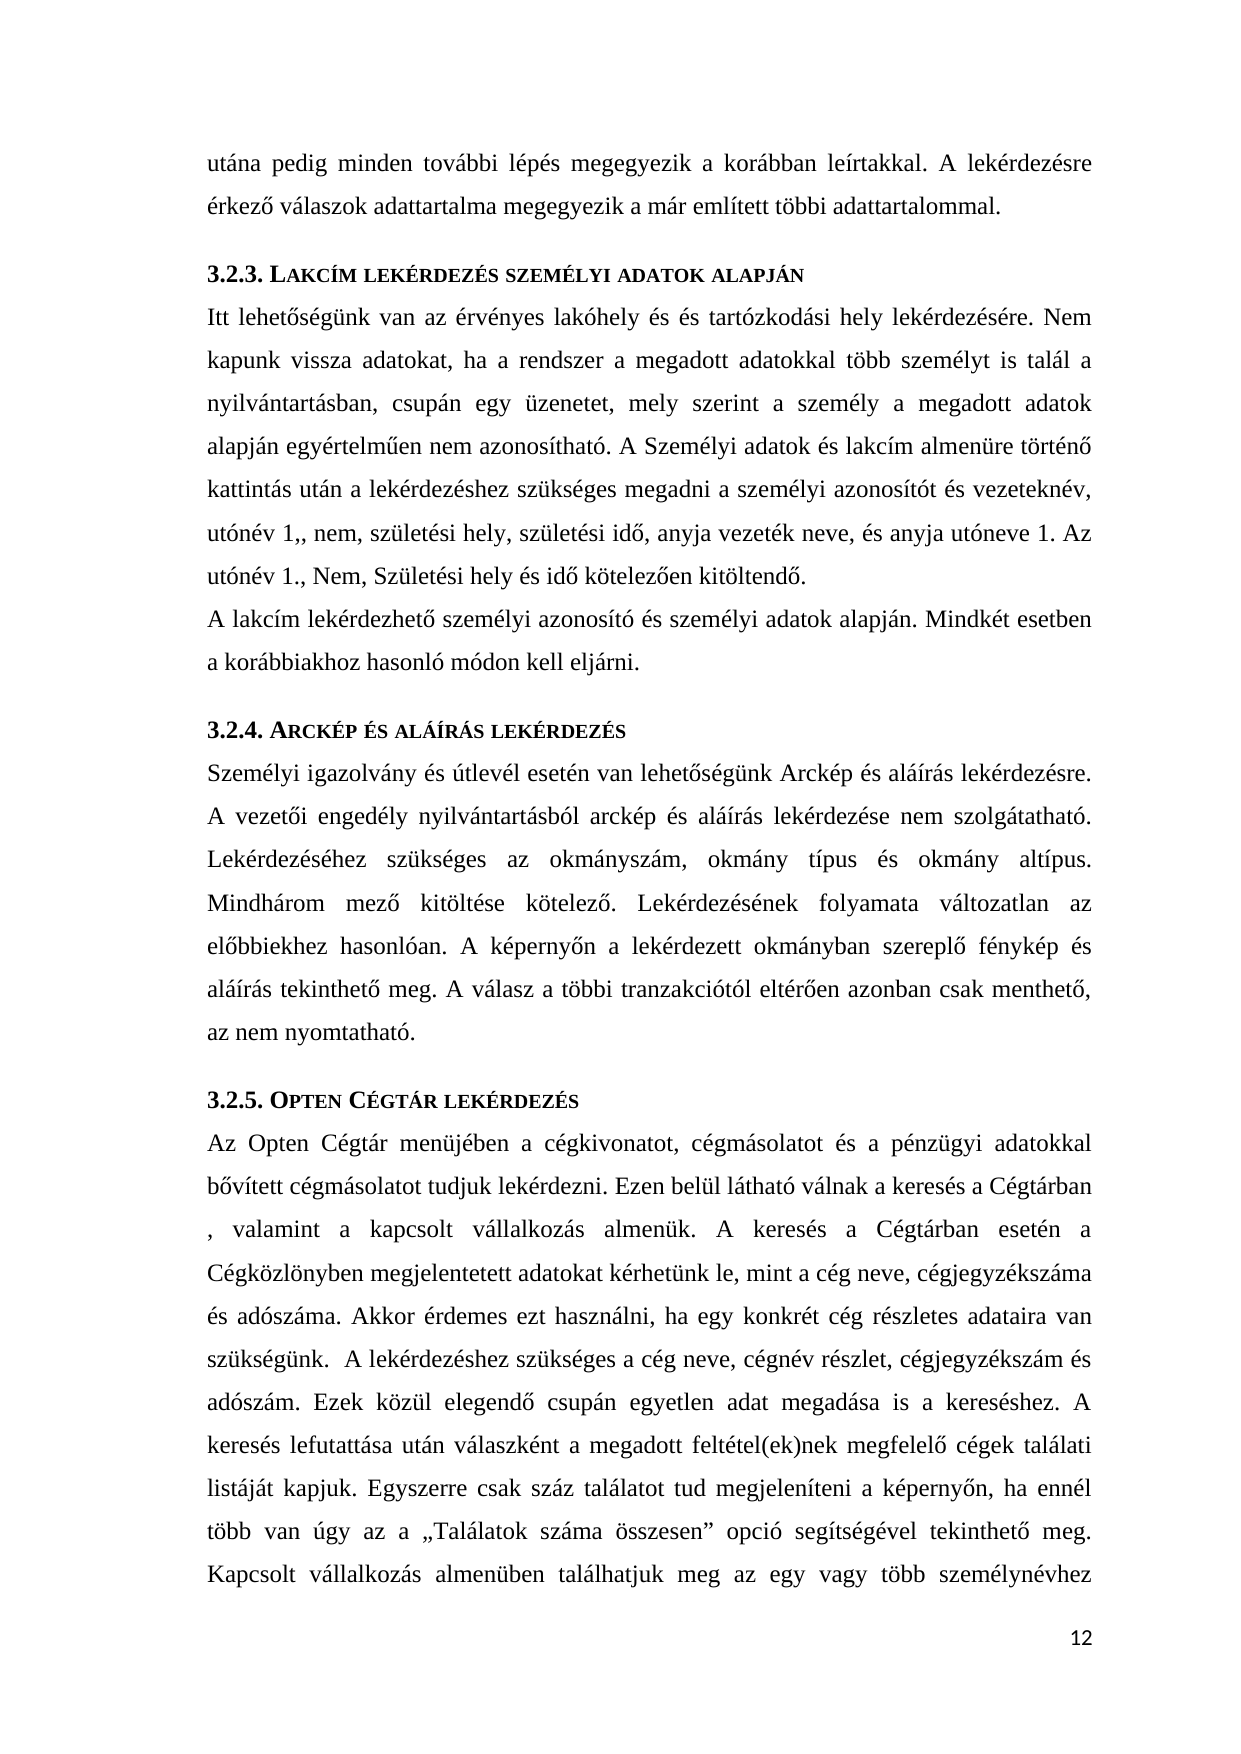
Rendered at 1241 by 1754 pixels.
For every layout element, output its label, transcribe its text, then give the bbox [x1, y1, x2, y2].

subtitle 3.2.5. Opten Cégtár lekérdezés [207, 1085, 1092, 1114]
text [207, 148, 1092, 219]
subtitle 3.2.4. Arckép és aláírás lekérdezés [207, 715, 1092, 744]
text Személyi igazolvány és útlevél esetén van lehetőségünk Arckép és aláírás lekérdezésre. A vezetői engedély nyilvántartásból arckép és aláírás lekérdezése nem szolgátatható. Lekérdezéséhez szükséges az okmányszám, okmány típus és okmány altípus. Mindhárom mező kitöltése kötelező. Lekérdezésének folyamata változatlan az előbbiekhez hasonlóan. A képernyőn a lekérdezett okmányban szereplő fénykép és aláírás tekinthető meg. A válasz a többi tranzakciótól eltérően azonban csak menthető, az nem nyomtatható. [207, 758, 1092, 1046]
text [207, 1128, 1092, 1588]
text A lakcím lekérdezhető személyi azonosító és személyi adatok alapján. Mindkét esetben a korábbiakhoz hasonló módon kell eljárni. [207, 604, 1092, 676]
text Itt lehetőségünk van az érvényes lakóhely és és tartózkodási hely lekérdezésére. Nem kapunk vissza adatokat, ha a rendszer a megadott adatokkal több személyt is talál a nyilvántartásban, csupán egy üzenetet, mely szerint a személy a megadott adatok alapján egyértelműen nem azonosítható. A Személyi adatok és lakcím almenüre történő kattintás után a lekérdezéshez szükséges megadni a személyi azonosítót és vezeteknév, utónév 1,, nem, születési hely, születési idő, anyja vezeték neve, és anyja utóneve 1. Az utónév 1., Nem, Születési hely és idő kötelezően kitöltendő. [207, 302, 1092, 589]
subtitle 3.2.3. Lakcím lekérdezés személyi adatok alapján [207, 259, 1092, 288]
